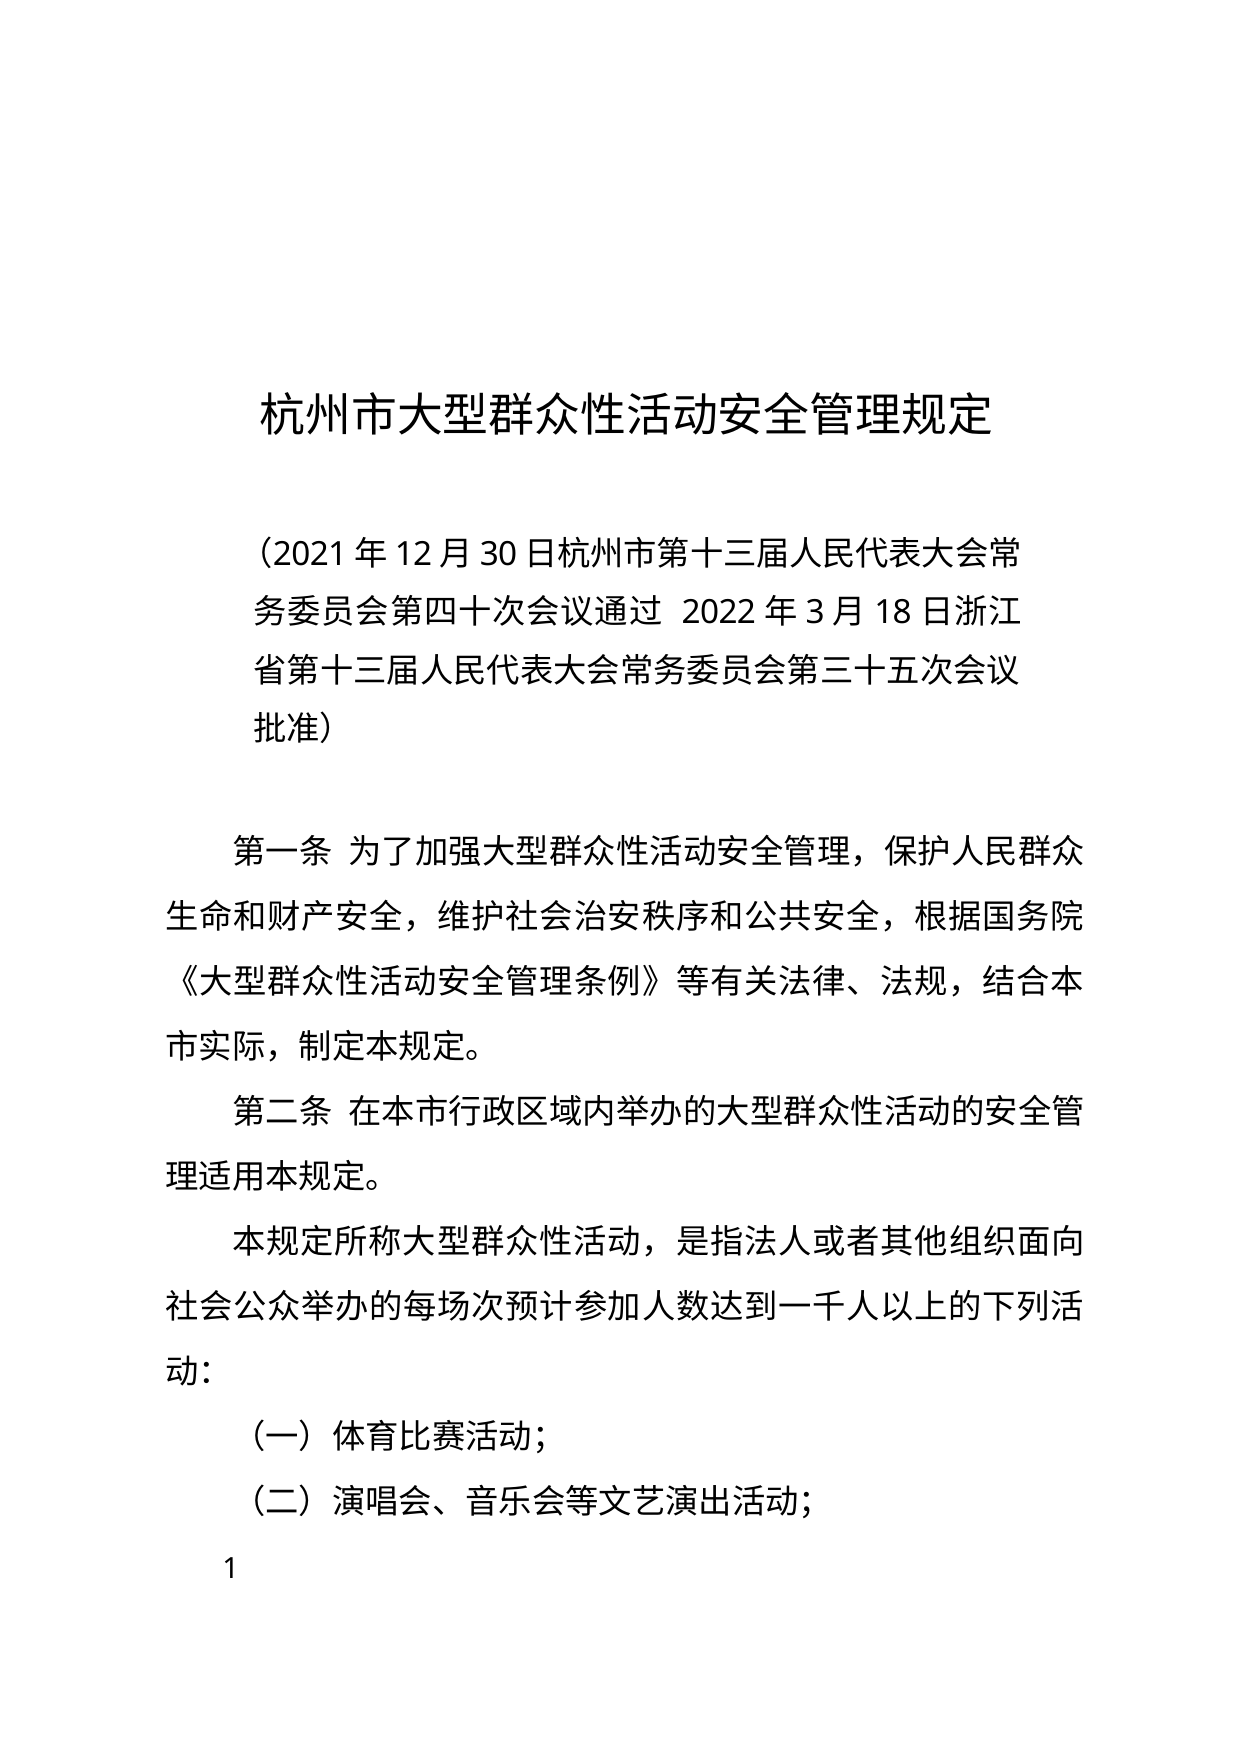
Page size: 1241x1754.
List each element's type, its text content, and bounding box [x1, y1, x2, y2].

text （二）演唱会、音乐会等文艺演出活动； [165, 1467, 1087, 1532]
text 第二条 在本市行政区域内举办的大型群众性活动的安全管理适用本规定。 [165, 1077, 1087, 1207]
text （2021年12月30日杭州市第十三届人民代表大会常务委员会第四十次会议通过 2022年3月18日浙江省第十三届人民代表大会常务委员会第三十五次会议批准） [239, 519, 1022, 752]
text 第一条 为了加强大型群众性活动安全管理，保护人民群众生命和财产安全，维护社会治安秩序和公共安全，根据国务院《大型群众性活动安全管理条例》等有关法律、法规，结合本市实际，制定本规定。 [165, 817, 1087, 1077]
text 本规定所称大型群众性活动，是指法人或者其他组织面向社会公众举办的每场次预计参加人数达到一千人以上的下列活动： [165, 1207, 1087, 1402]
text （一）体育比赛活动； [165, 1402, 1087, 1467]
text 杭州市大型群众性活动安全管理规定 [165, 363, 1087, 460]
